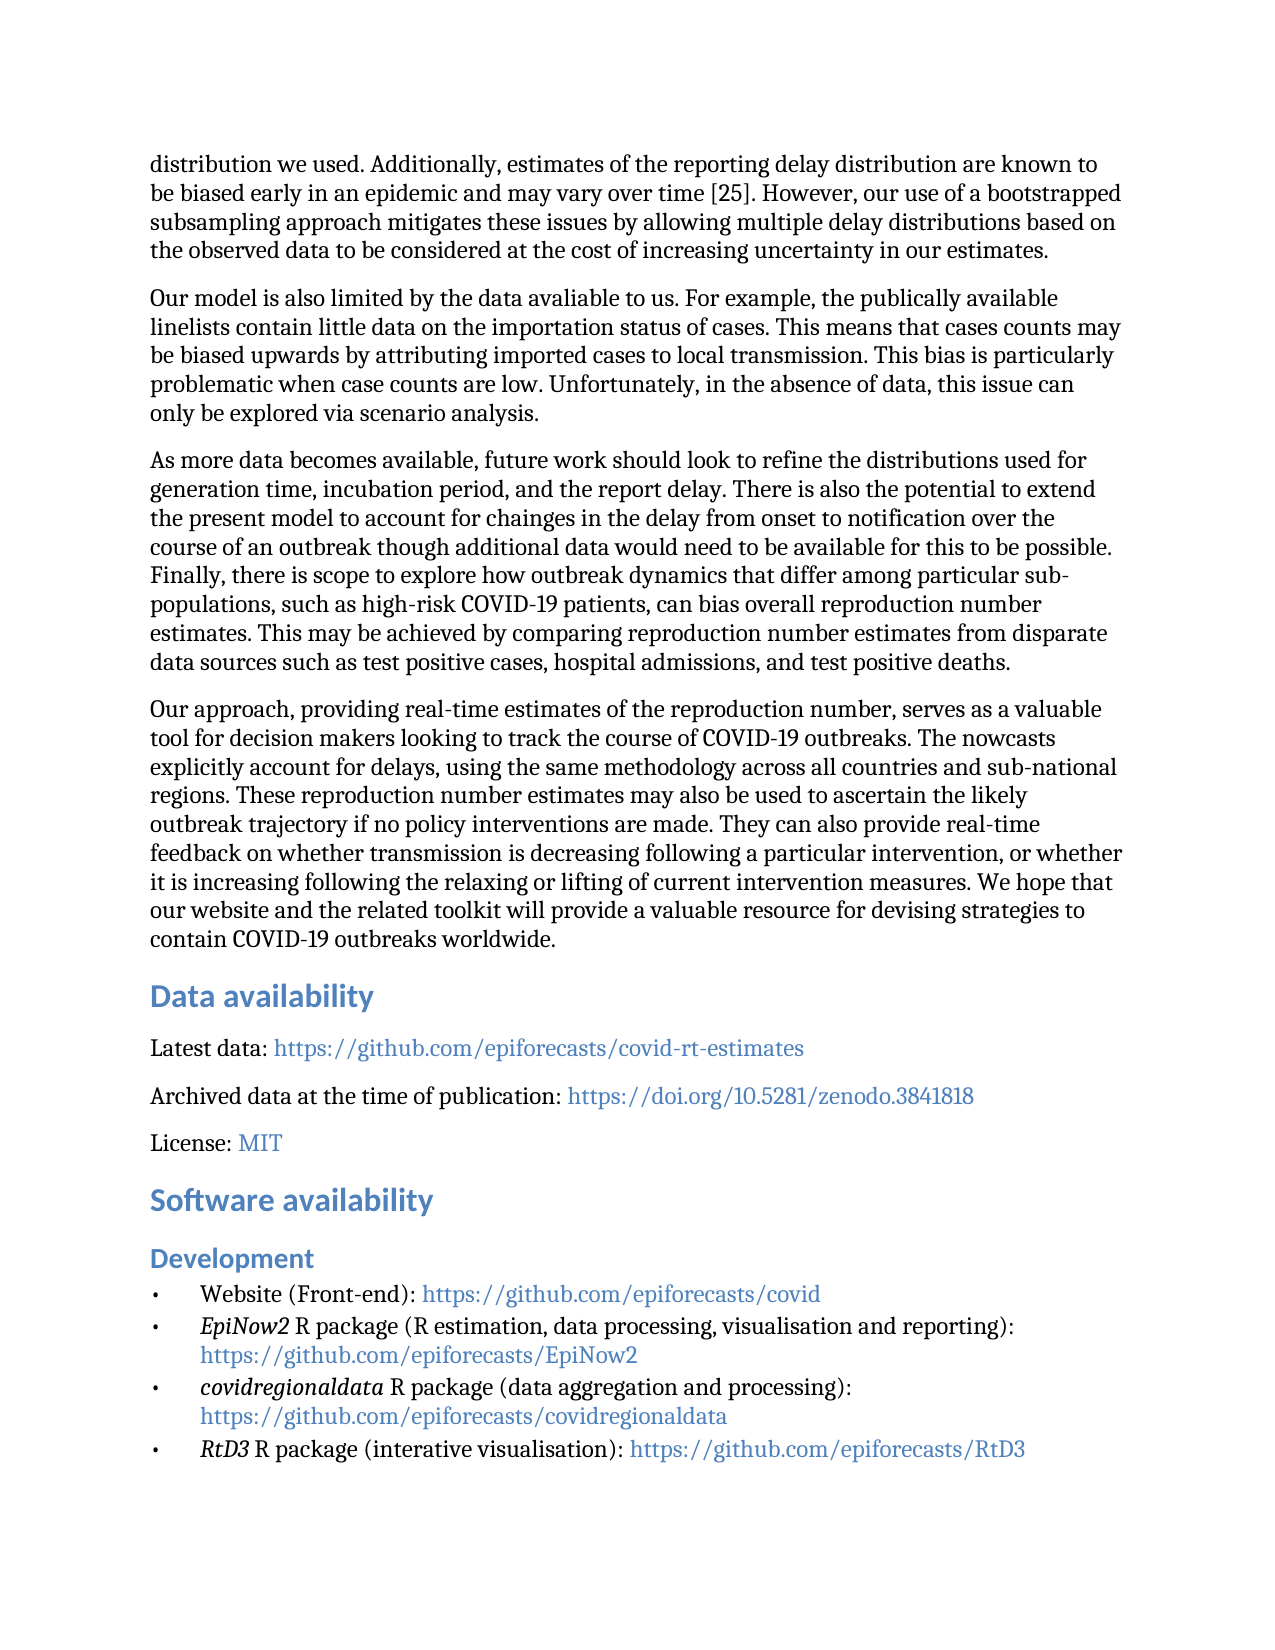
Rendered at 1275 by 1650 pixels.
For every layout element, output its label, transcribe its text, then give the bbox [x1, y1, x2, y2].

text Our model is also limited by the data avaliable to us. For example, the publically available linelists contain little data on the importation status of cases. This means that cases counts may be biased upwards by attributing imported cases to local transmission. This bias is particularly problematic when case counts are low. Unfortunately, in the absence of data, this issue can only be explored via scenario analysis. [150, 284, 1125, 427]
subtitle Development [150, 1240, 1125, 1276]
list EpiNow2 R package (R estimation, data processing, visualisation and reporting): https://github.com/epiforecasts/EpiNow2 [150, 1312, 1125, 1369]
text Archived data at the time of publication: https://doi.org/10.5281/zenodo.3841818 [150, 1082, 1125, 1110]
text Our approach, providing real-time estimates of the reproduction number, serves as a valuable tool for decision makers looking to track the course of COVID-19 outbreaks. The nowcasts explicitly account for delays, using the same methodology across all countries and sub-national regions. These reproduction number estimates may also be used to ascertain the likely outbreak trajectory if no policy interventions are made. They can also provide real-time feedback on whether transmission is decreasing following a particular intervention, or whether it is increasing following the relaxing or lifting of current intervention measures. We hope that our website and the related toolkit will provide a valuable resource for devising strategies to contain COVID-19 outbreaks worldwide. [150, 695, 1125, 954]
list Website (Front-end): https://github.com/epiforecasts/covid [150, 1279, 1125, 1308]
list covidregionaldata R package (data aggregation and processing): https://github.com/epiforecasts/covidregionaldata [150, 1373, 1125, 1431]
subtitle Software availability [150, 1179, 1125, 1219]
subtitle Data availability [150, 974, 1125, 1015]
text License: MIT [150, 1129, 1125, 1158]
text As more data becomes available, future work should look to refine the distributions used for generation time, incubation period, and the report delay. There is also the potential to extend the present model to account for chainges in the delay from onset to notification over the course of an outbreak though additional data would need to be available for this to be possible. Finally, there is scope to explore how outbreak dynamics that differ among particular sub-populations, such as high-risk COVID-19 patients, can bias overall reproduction number estimates. This may be achieved by comparing reproduction number estimates from disparate data sources such as test positive cases, hospital admissions, and test positive deaths. [150, 446, 1125, 676]
text Latest data: https://github.com/epiforecasts/covid-rt-estimates [150, 1034, 1125, 1063]
list RtD3 R package (interative visualisation): https://github.com/epiforecasts/RtD3 [150, 1434, 1125, 1463]
